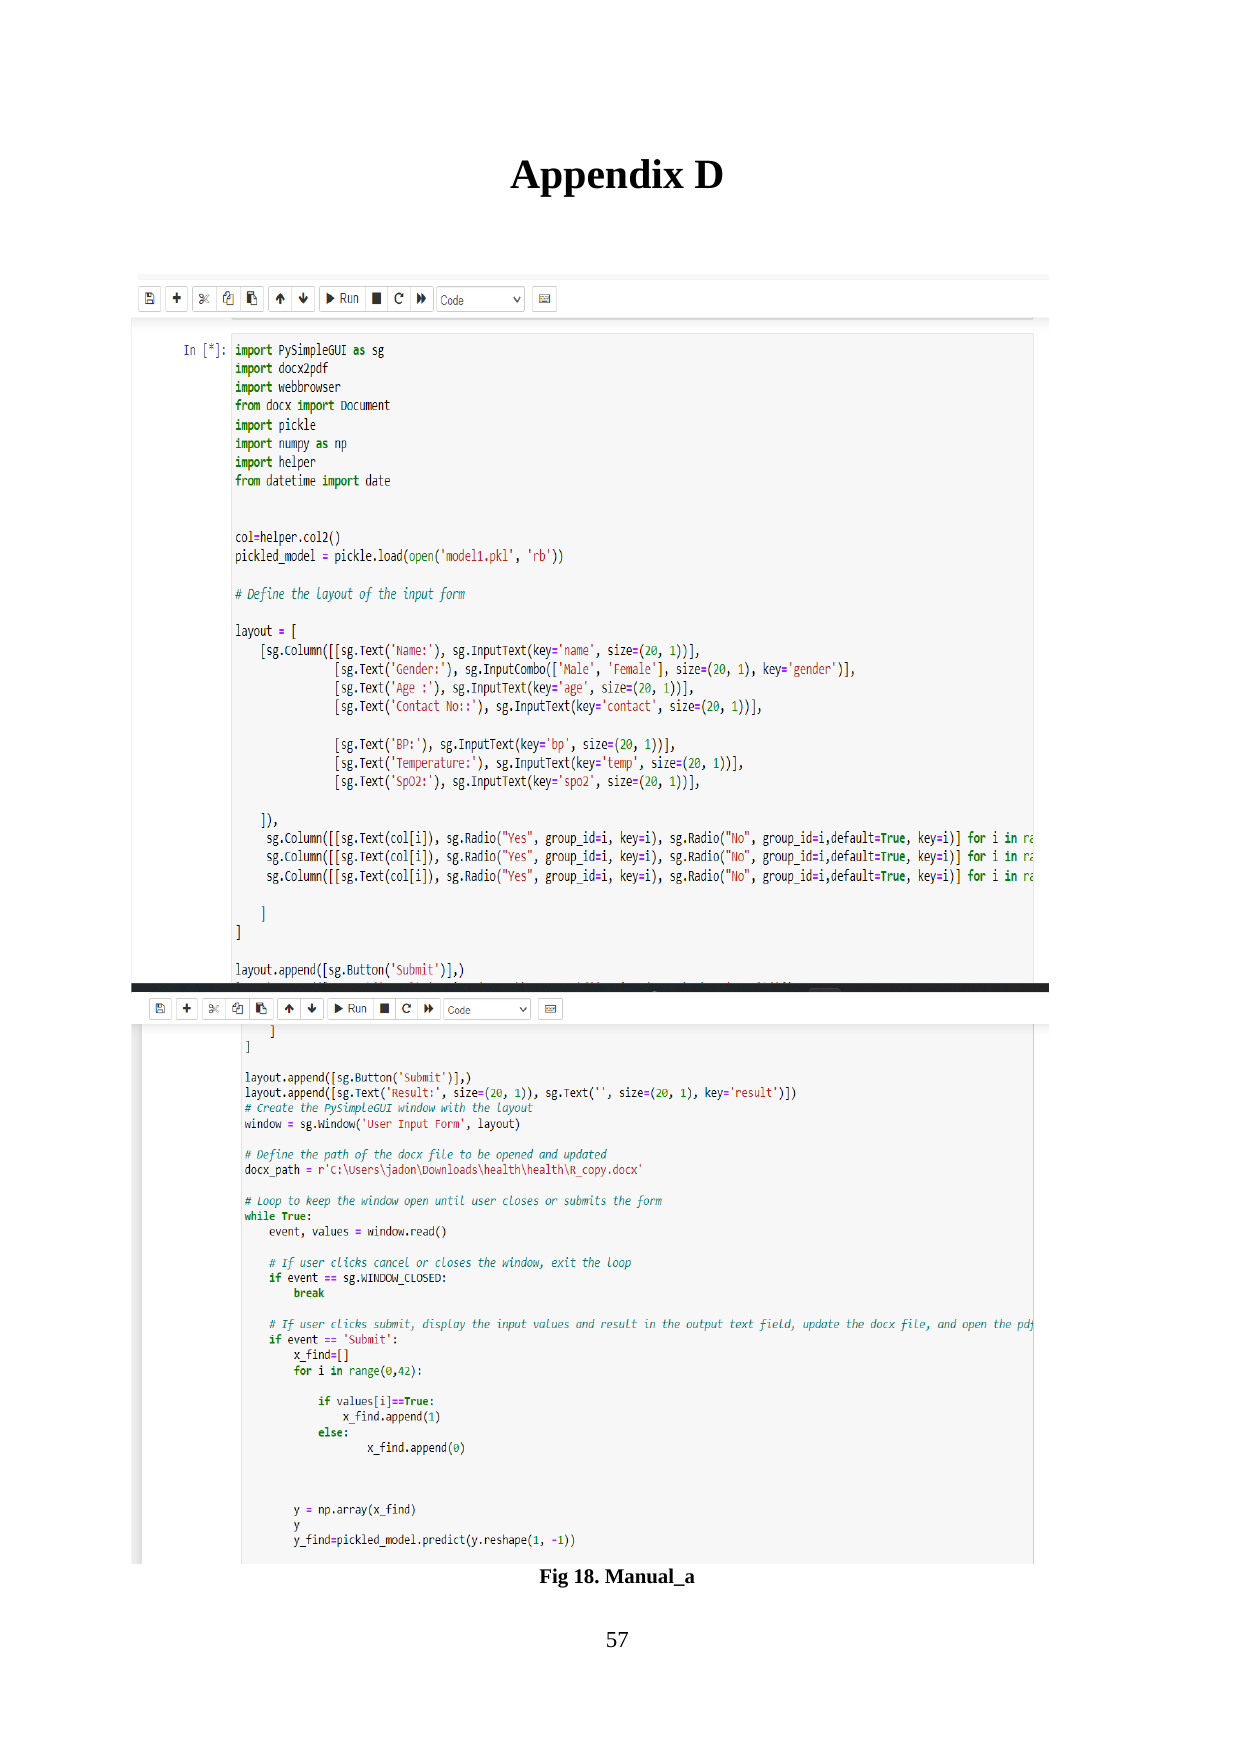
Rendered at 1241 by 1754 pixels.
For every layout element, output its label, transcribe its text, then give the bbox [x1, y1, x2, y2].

picture [131, 274, 1050, 1564]
text Appendix D [131, 150, 1103, 198]
text Fig 18. Manual_a [131, 1564, 1103, 1588]
